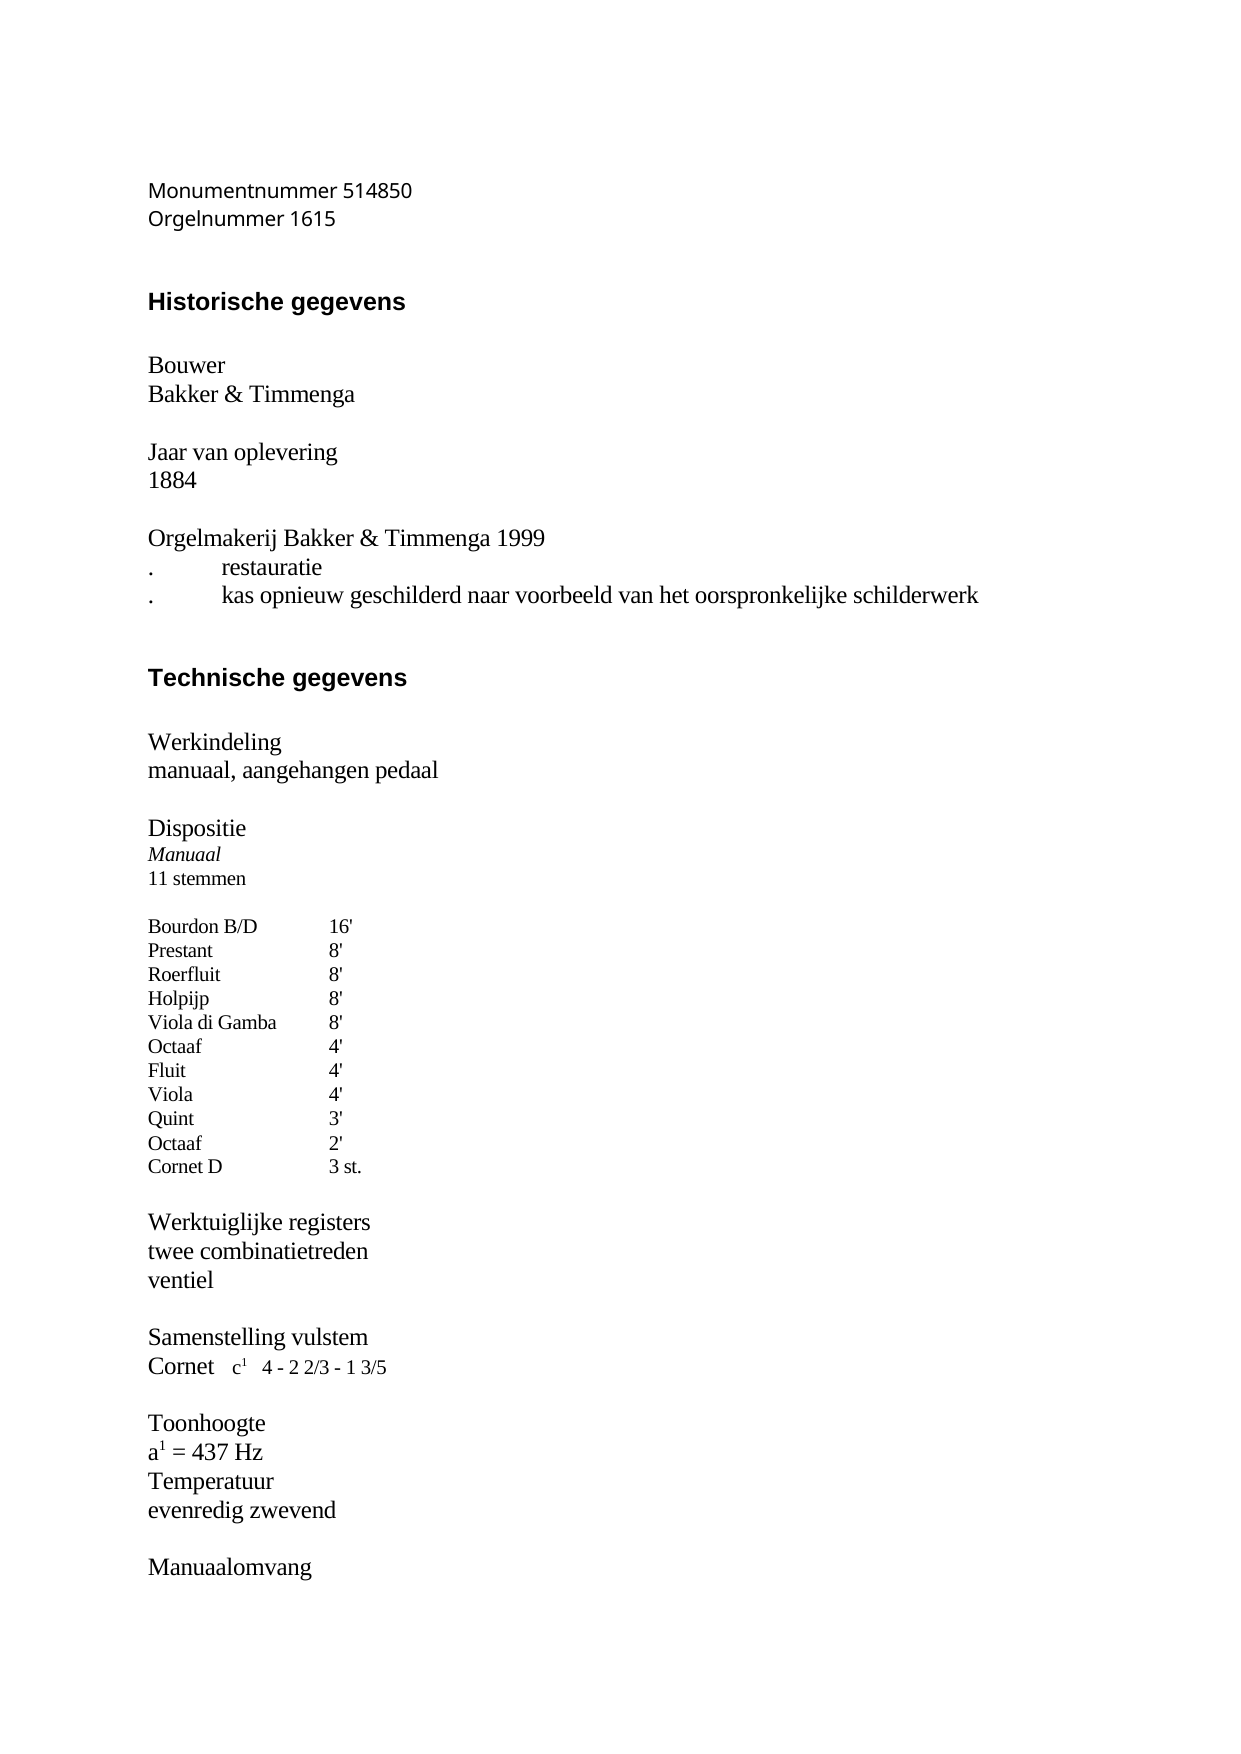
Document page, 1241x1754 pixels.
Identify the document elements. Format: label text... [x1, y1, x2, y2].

text manuaal, aangehangen pedaal [148, 755, 1093, 784]
text Cornet c1 4 - 2 2/3 - 1 3/5 [148, 1351, 1093, 1380]
text . restauratie [148, 552, 1093, 580]
table_header Manuaal 11 stemmen Bourdon B/D Prestant Roerfluit Holpijp Viola di Gamba Octaaf Fluit Viola Quint Octaaf Cornet D [140, 842, 321, 1178]
text Jaar van oplevering [148, 437, 1093, 465]
text Toonhoogte [148, 1408, 1093, 1437]
text Werktuiglijke registers [148, 1207, 1093, 1236]
text Bakker & Timmenga [148, 379, 1093, 408]
text a1 = 437 Hz [148, 1437, 1093, 1466]
text . kas opnieuw geschilderd naar voorbeeld van het oorspronkelijke schilderwerk [148, 580, 1093, 609]
text Bouwer [148, 350, 1093, 379]
text Werkindeling [148, 727, 1093, 755]
text Manuaalomvang [148, 1552, 1093, 1581]
text Monumentnummer 514850 [148, 176, 1093, 204]
text Orgelnummer 1615 [148, 204, 1093, 233]
subtitle Historische gegevens [148, 287, 1093, 315]
subtitle Technische gegevens [148, 663, 1093, 692]
text Orgelmakerij Bakker & Timmenga 1999 [148, 523, 1093, 552]
text Dispositie [148, 813, 1093, 842]
text twee combinatietreden [148, 1236, 1093, 1265]
table_header 16' 8' 8' 8' 8' 4' 4' 4' 3' 2' 3 st. [321, 842, 388, 1178]
text Temperatuur [148, 1466, 1093, 1495]
text ventiel [148, 1265, 1093, 1293]
text Samenstelling vulstem [148, 1322, 1093, 1351]
text evenredig zwevend [148, 1495, 1093, 1523]
text 1884 [148, 465, 1093, 494]
